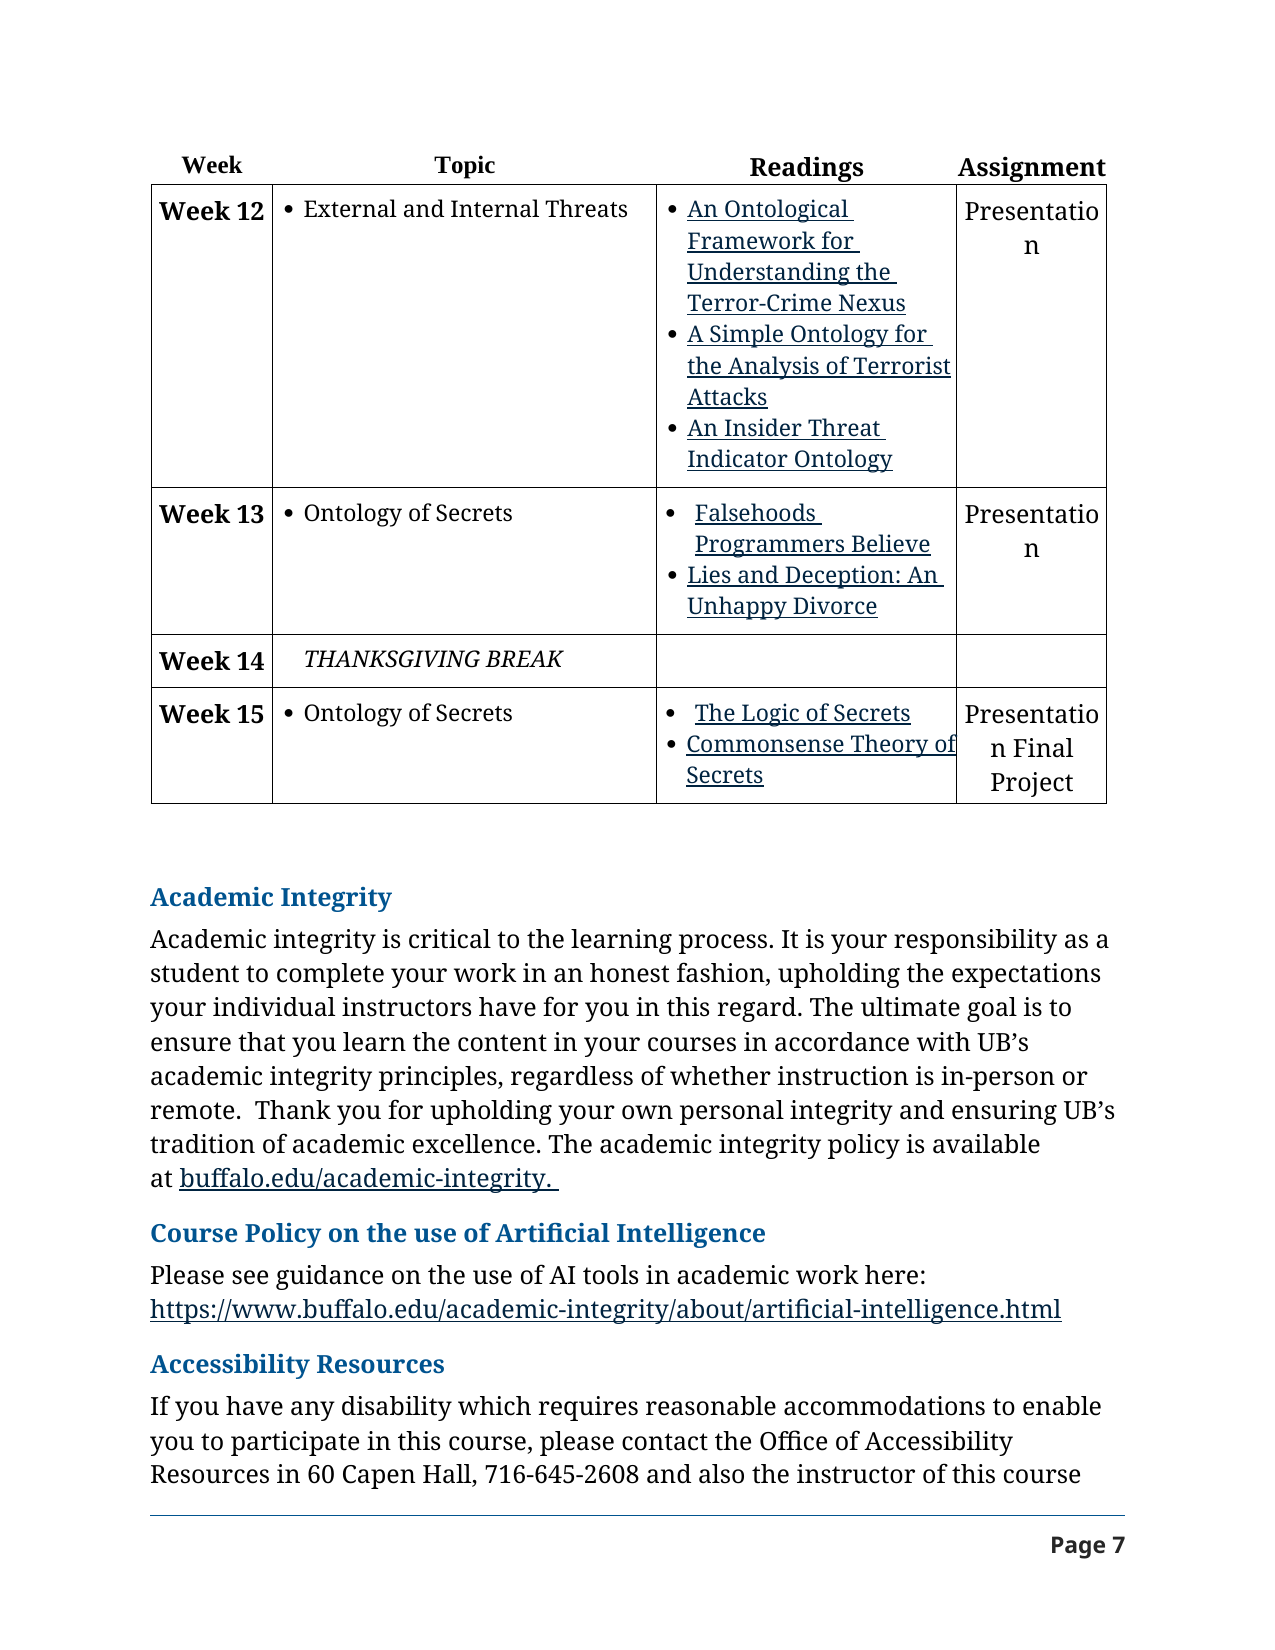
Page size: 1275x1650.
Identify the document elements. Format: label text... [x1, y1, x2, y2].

subtitle Academic Integrity [150, 879, 1125, 914]
subtitle Course Policy on the use of Artificial Intelligence [150, 1215, 1125, 1249]
table_cell Week 15 [152, 688, 272, 803]
table_cell THANKSGIVING BREAK [273, 635, 656, 687]
table_cell Week 12 [152, 185, 272, 487]
table_cell [957, 635, 1106, 687]
table_cell Week 14 [152, 635, 272, 687]
text Please see guidance on the use of AI tools in academic work here: https://www.buffalo.edu/academic-integrity/about/artificial-intelligence.html [150, 1258, 1125, 1326]
table_header Assignment [957, 150, 1107, 184]
table_cell [657, 635, 956, 687]
table_cell Falsehoods Programmers Believe Lies and Deception: An Unhappy Divorce [657, 488, 956, 634]
table_cell The Logic of Secrets Commonsense Theory of Secrets [657, 688, 956, 803]
table_cell Presentation Final Project [957, 688, 1106, 803]
table_cell External and Internal Threats [273, 185, 656, 487]
table_cell Ontology of Secrets [273, 688, 656, 803]
subtitle Accessibility Resources [150, 1347, 1125, 1381]
table_cell Week 13 [152, 488, 272, 634]
table_cell Presentation [957, 488, 1106, 634]
table_header Readings [657, 150, 957, 184]
text Academic integrity is critical to the learning process. It is your responsibility as a student to complete your work in an honest fashion, upholding the expectations your individual instructors have for you in this regard. The ultimate goal is to ensure that you learn the content in your courses in accordance with UB’s academic integrity principles, regardless of whether instruction is in-person or remote. Thank you for upholding your own personal integrity and ensuring UB’s tradition of academic excellence. The academic integrity policy is available at buffalo.edu/academic-integrity. [173, 922, 1125, 1194]
table_cell Ontology of Secrets [273, 488, 656, 634]
table_cell An Ontological Framework for Understanding the Terror-Crime Nexus A Simple Ontology for the Analysis of Terrorist Attacks An Insider Threat Indicator Ontology [657, 185, 956, 487]
table_cell Presentation [957, 185, 1106, 487]
